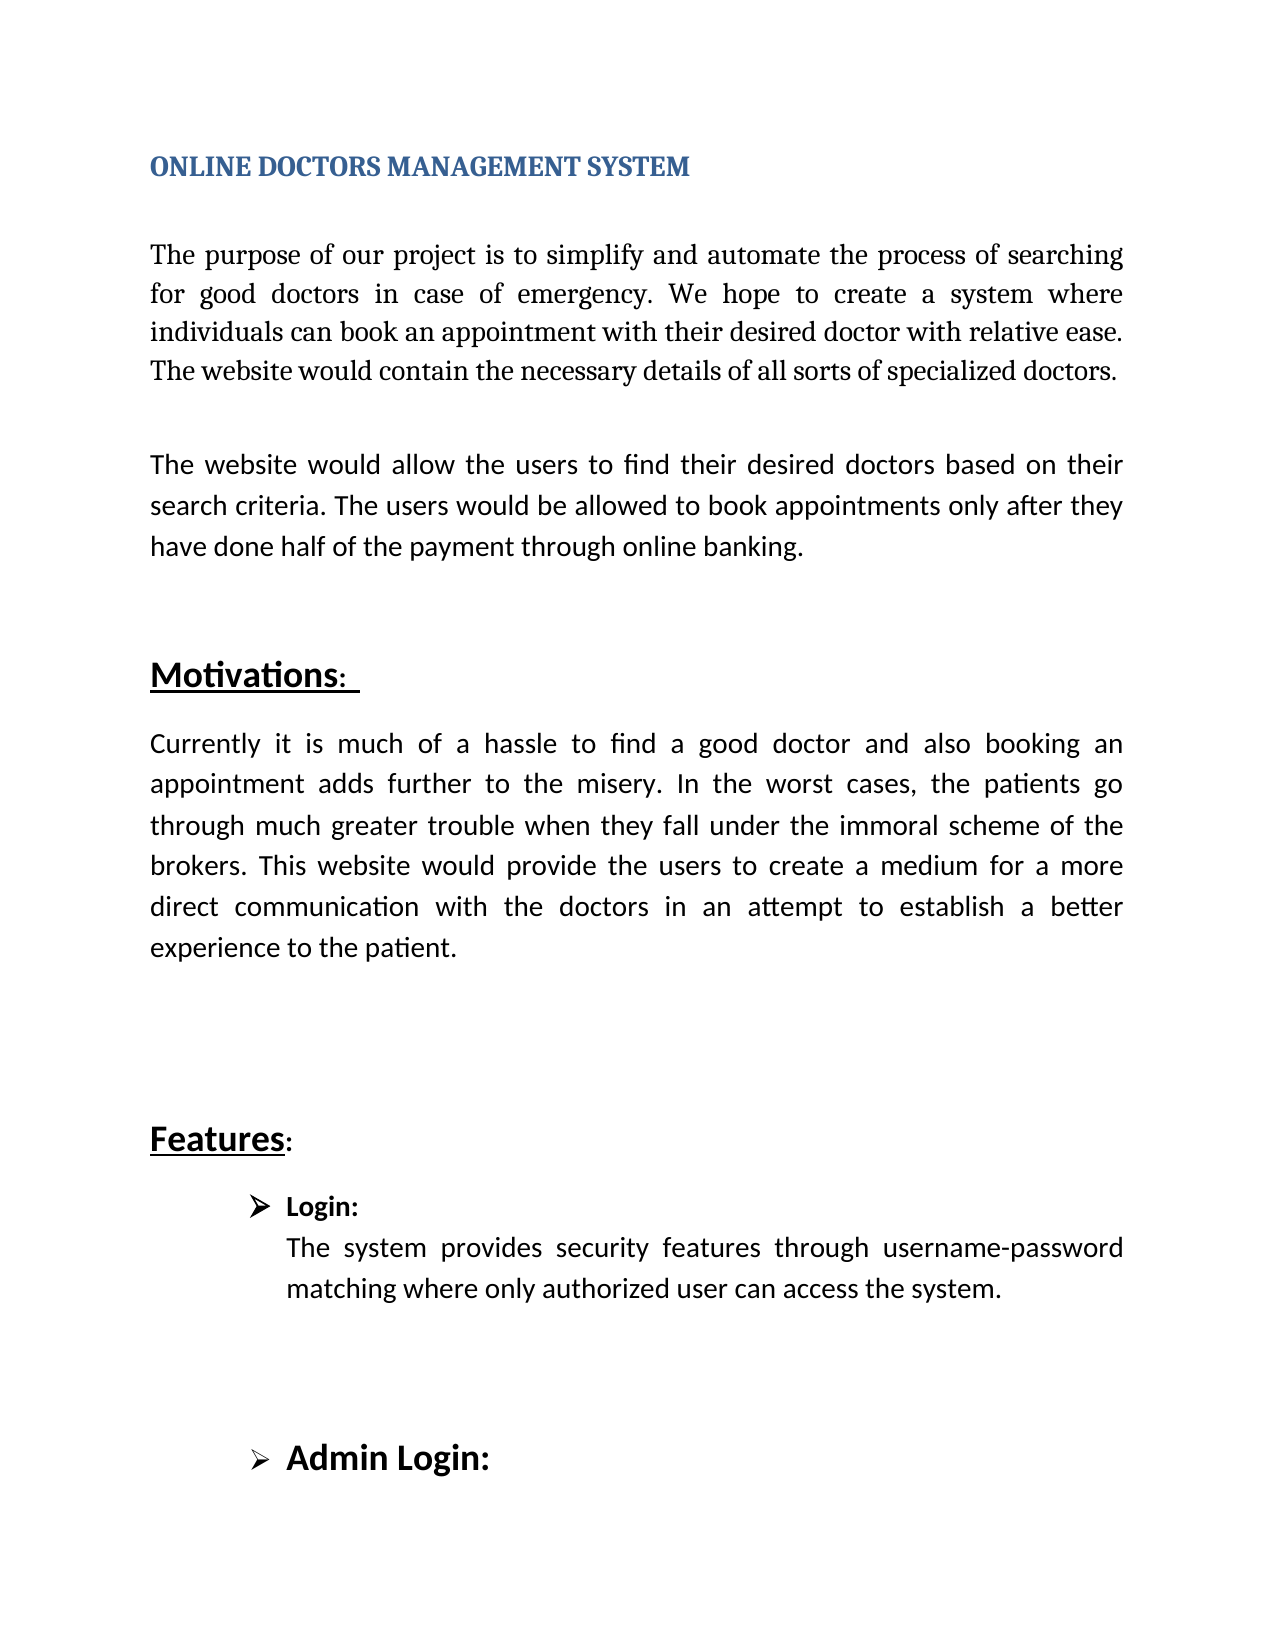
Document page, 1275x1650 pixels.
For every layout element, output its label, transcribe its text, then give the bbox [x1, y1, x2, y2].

text Features: [150, 1115, 1125, 1161]
list Login: [248, 1188, 1125, 1224]
list The system provides security features through username-password matching where only authorized user can access the system. [286, 1229, 1125, 1306]
subtitle ONLINE DOCTORS MANAGEMENT SYSTEM [150, 150, 1125, 183]
text Motivations: [150, 651, 1125, 697]
subtitle The purpose of our project is to simplify and automate the process of searching for good doctors in case of emergency. We hope to create a system where individuals can book an appointment with their desired doctor with relative ease. The website would contain the necessary details of all sorts of specialized doctors. [150, 238, 1125, 388]
list Admin Login: [248, 1434, 1125, 1480]
text Currently it is much of a hassle to find a good doctor and also booking an appointment adds further to the misery. In the worst cases, the patients go through much greater trouble when they fall under the immoral scheme of the brokers. This website would provide the users to create a medium for a more direct communication with the doctors in an attempt to establish a better experience to the patient. [150, 725, 1125, 965]
